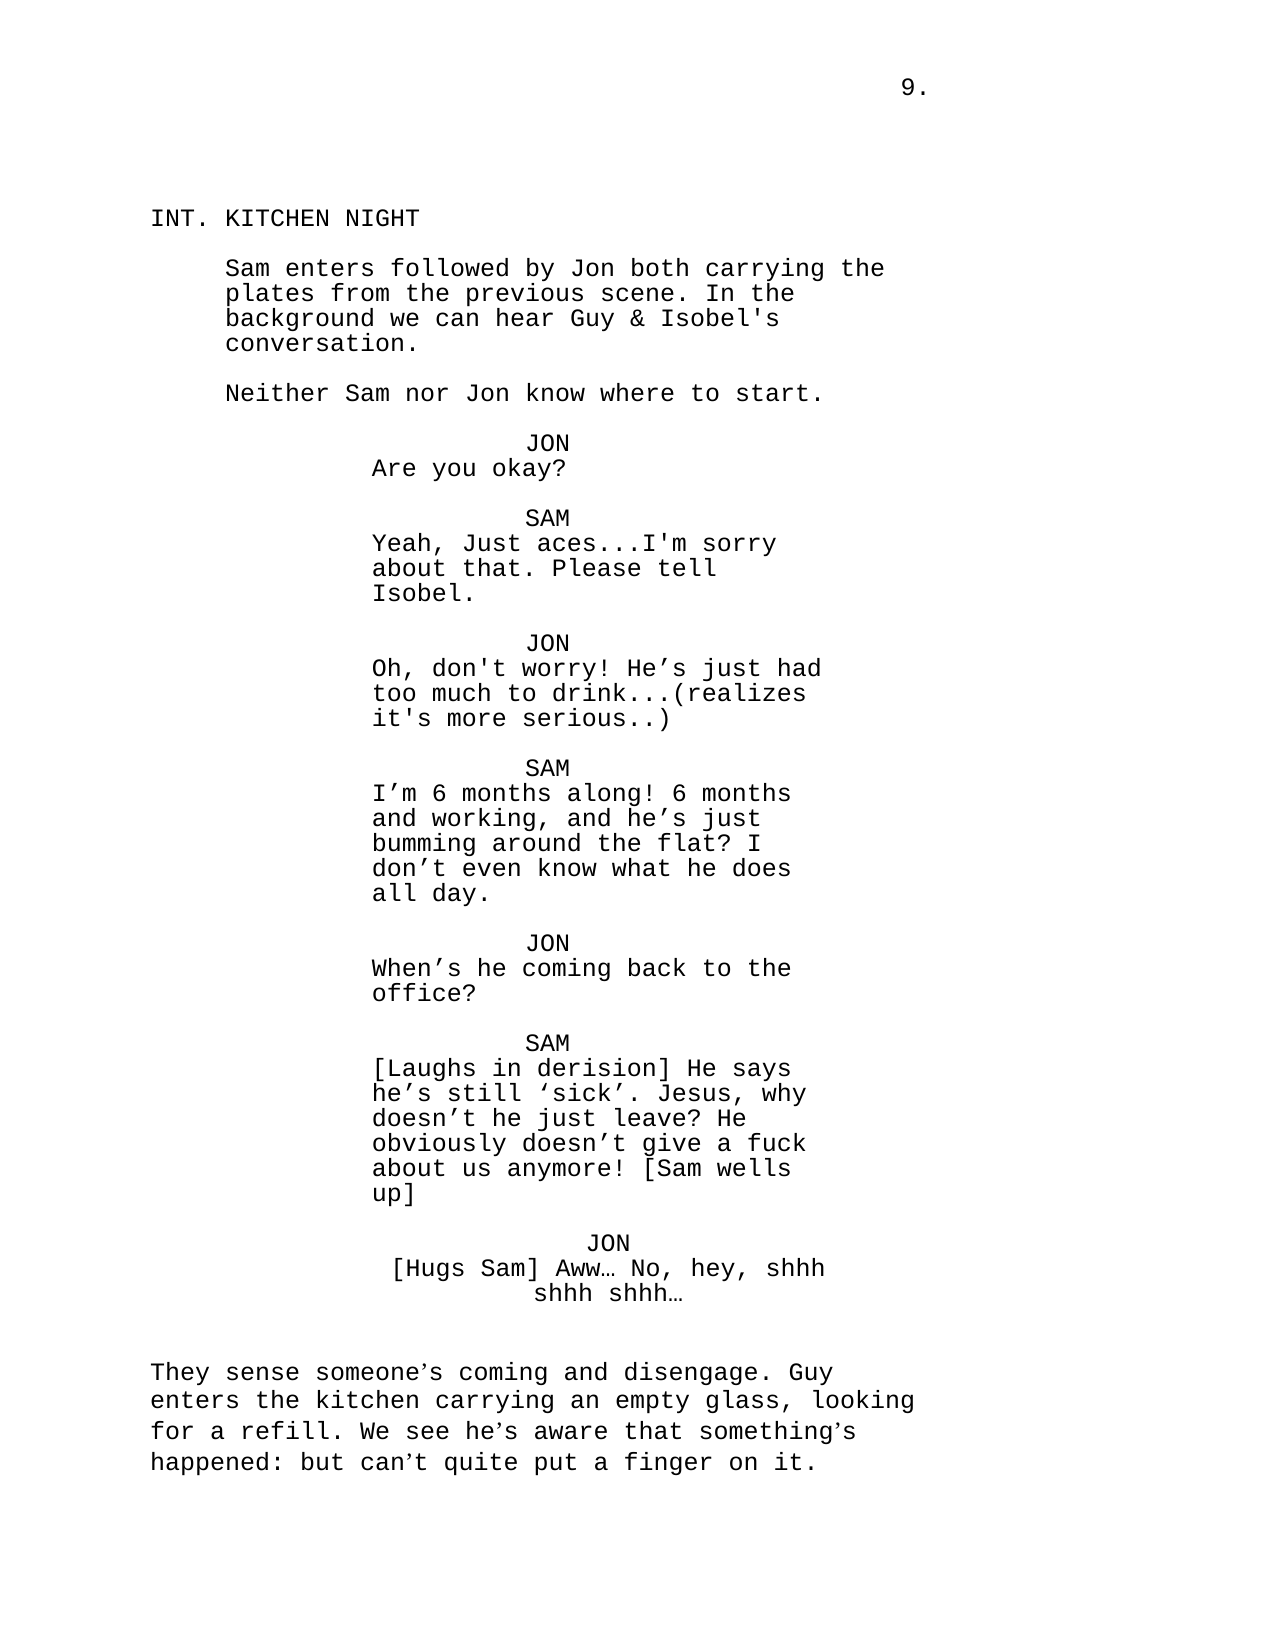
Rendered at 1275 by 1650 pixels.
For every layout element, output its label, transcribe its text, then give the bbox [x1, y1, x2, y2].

text INT. KITCHEN NIGHT [150, 207, 930, 232]
text JON [525, 432, 893, 457]
text [Hugs Sam] Aww… No, hey, shhh shhh shhh… [372, 1257, 844, 1307]
text Yeah, Just aces...I'm sorry about that. Please tell Isobel. [372, 532, 829, 607]
text [Laughs in derision] He says he’s still ‘sick’. Jesus, why doesn’t he just leave? He obviously doesn’t give a fuck about us anymore! [Sam wells up] [372, 1057, 844, 1207]
text They sense someone’s coming and disengage. Guy enters the kitchen carrying an empty glass, looking for a refill. We see he’s aware that something’s happened: but can’t quite put a finger on it. [150, 1357, 930, 1477]
text I’m 6 months along! 6 months and working, and he’s just bumming around the flat? I don’t even know what he does all day. [372, 782, 829, 907]
text Oh, don't worry! He’s just had too much to drink...(realizes it's more serious..) [372, 657, 829, 732]
text When’s he coming back to the office? [372, 957, 829, 1007]
text Are you okay? [372, 457, 829, 482]
text SAM [525, 1032, 893, 1057]
text SAM [525, 507, 893, 532]
text JON [372, 1232, 844, 1257]
text JON [525, 632, 893, 657]
text Sam enters followed by Jon both carrying the plates from the previous scene. In the background we can hear Guy & Isobel's conversation. [225, 257, 930, 357]
text Neither Sam nor Jon know where to start. [225, 382, 930, 407]
text JON [525, 932, 893, 957]
text SAM [525, 757, 893, 782]
